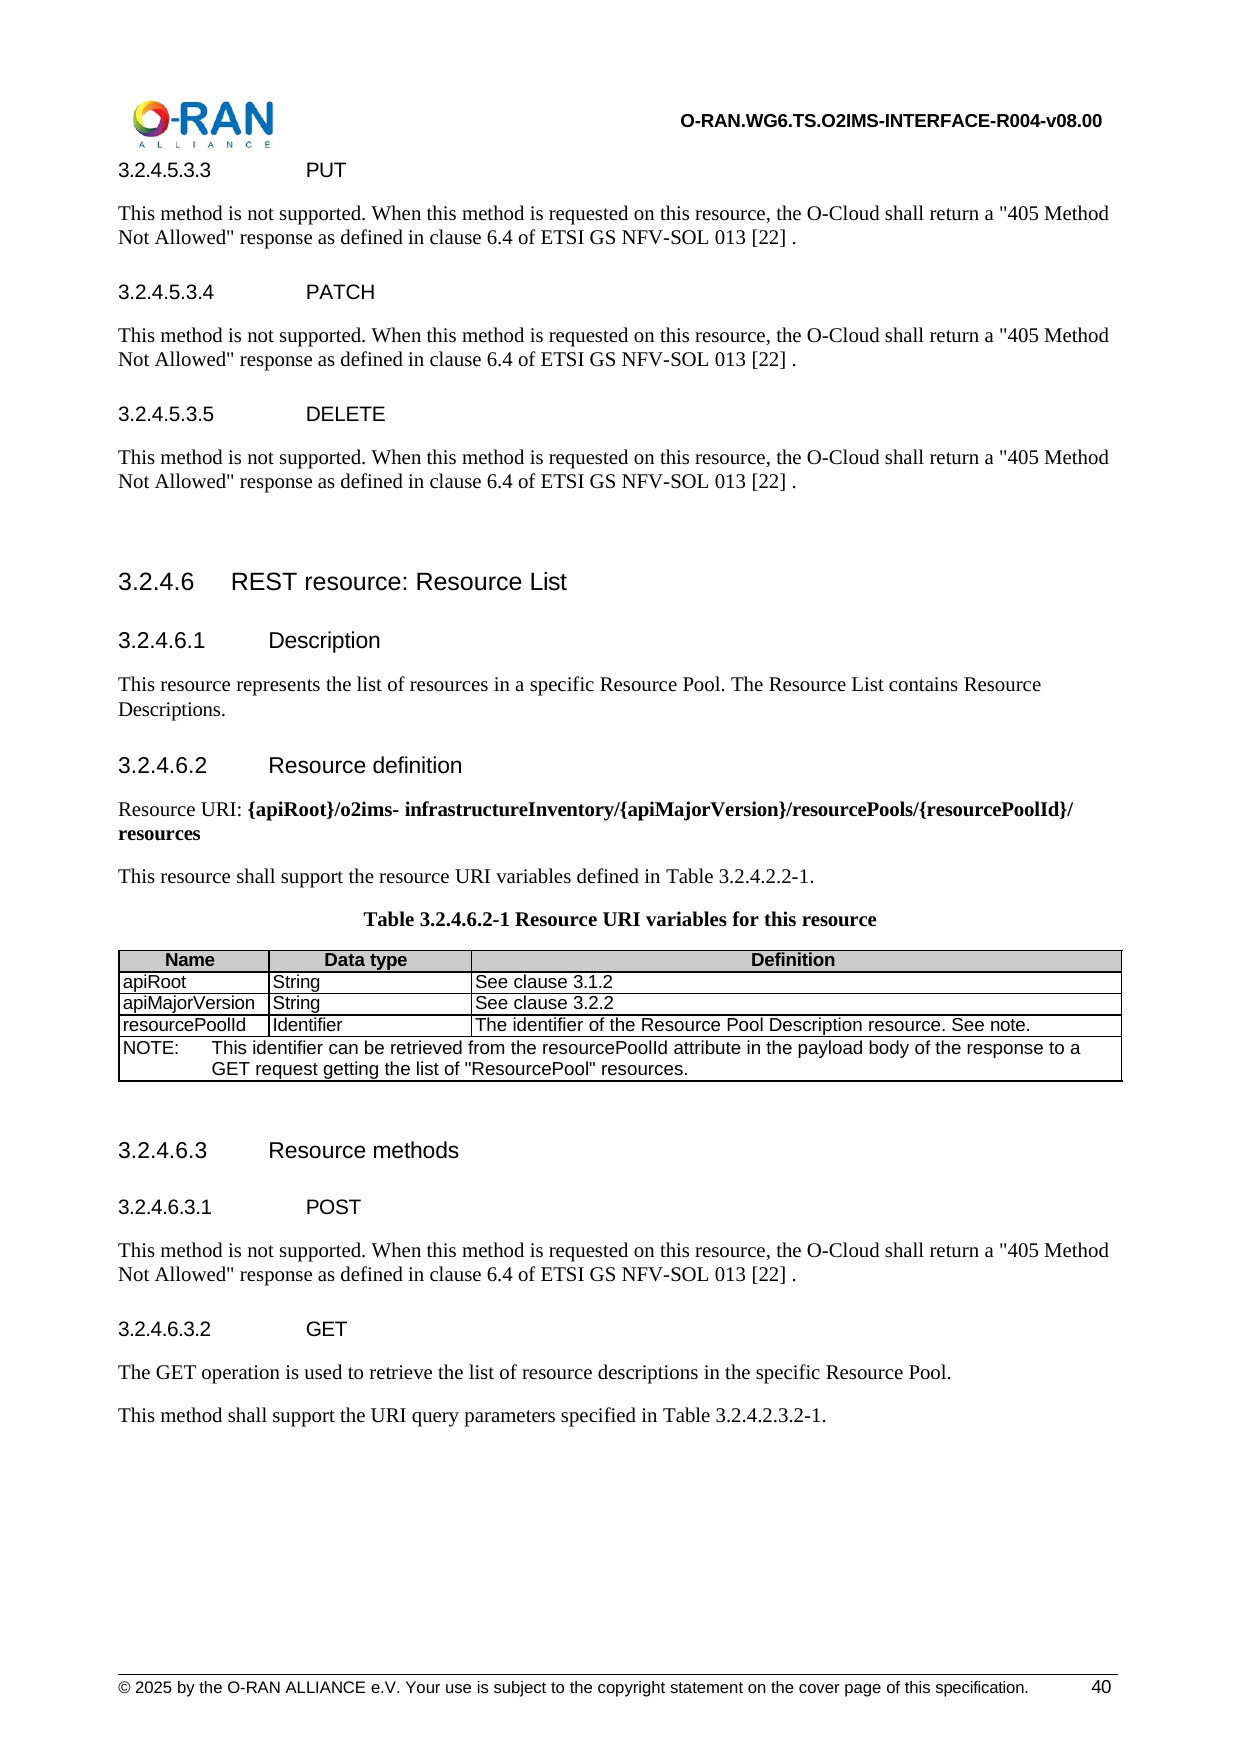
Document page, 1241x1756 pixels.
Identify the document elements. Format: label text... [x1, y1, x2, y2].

table_cell See clause 3.1.2 [472, 973, 1121, 993]
table_cell NOTE: This identifier can be retrieved from the resourcePoolId attribute in the payload body of the response to a GET request getting the list of "ResourcePool" resources. [120, 1037, 1121, 1080]
picture [130, 98, 276, 150]
table_cell Identifier [270, 1016, 471, 1036]
table_header Name [120, 951, 268, 971]
subtitle Resource URI: {apiRoot}/o2ims- infrastructureInventory/{apiMajorVersion}/resourcePools/{resourcePoolId}/resources [118, 797, 1109, 845]
table_cell See clause 3.2.2 [472, 994, 1121, 1014]
table_cell resourcePoolId [120, 1016, 268, 1036]
subtitle Resource methods [118, 1137, 1178, 1164]
subtitle Description [118, 627, 1178, 654]
text This resource represents the list of resources in a specific Resource Pool. The Resource List contains Resource Descriptions. [118, 672, 1109, 721]
table_cell apiRoot [120, 973, 268, 993]
subtitle Table 3.2.4.6.2-1 Resource URI variables for this resource [81, 907, 1159, 931]
text This resource shall support the resource URI variables defined in Table 3.2.4.2.2-1. [118, 864, 1178, 888]
subtitle PUT [118, 158, 1178, 182]
text The GET operation is used to retrieve the list of resource descriptions in the specific Resource Pool. This method shall support the URI query parameters specified in Table 3.2.4.2.3.2-1. [118, 1360, 971, 1427]
subtitle GET [118, 1317, 1178, 1341]
subtitle Resource definition [118, 752, 1178, 778]
subtitle PATCH [118, 280, 1178, 304]
table_cell String [270, 994, 471, 1014]
table_cell The identifier of the Resource Pool Description resource. See note. [472, 1016, 1121, 1036]
subtitle REST resource: Resource List [118, 567, 1178, 596]
text This method is not supported. When this method is requested on this resource, the O-Cloud shall return a "405 Method Not Allowed" response as defined in clause 6.4 of ETSI GS NFV-SOL 013 [22] . [118, 323, 1109, 371]
table_header Data type [270, 951, 471, 971]
subtitle POST [118, 1195, 1178, 1219]
table_cell apiMajorVersion [120, 994, 268, 1014]
text This method is not supported. When this method is requested on this resource, the O-Cloud shall return a "405 Method Not Allowed" response as defined in clause 6.4 of ETSI GS NFV-SOL 013 [22] . [118, 445, 1109, 493]
table_cell String [270, 973, 471, 993]
text This method is not supported. When this method is requested on this resource, the O-Cloud shall return a "405 Method Not Allowed" response as defined in clause 6.4 of ETSI GS NFV-SOL 013 [22] . [118, 1238, 1109, 1286]
table_header Definition [472, 951, 1121, 971]
text This method is not supported. When this method is requested on this resource, the O-Cloud shall return a "405 Method Not Allowed" response as defined in clause 6.4 of ETSI GS NFV-SOL 013 [22] . [118, 201, 1109, 249]
subtitle DELETE [118, 402, 1178, 426]
